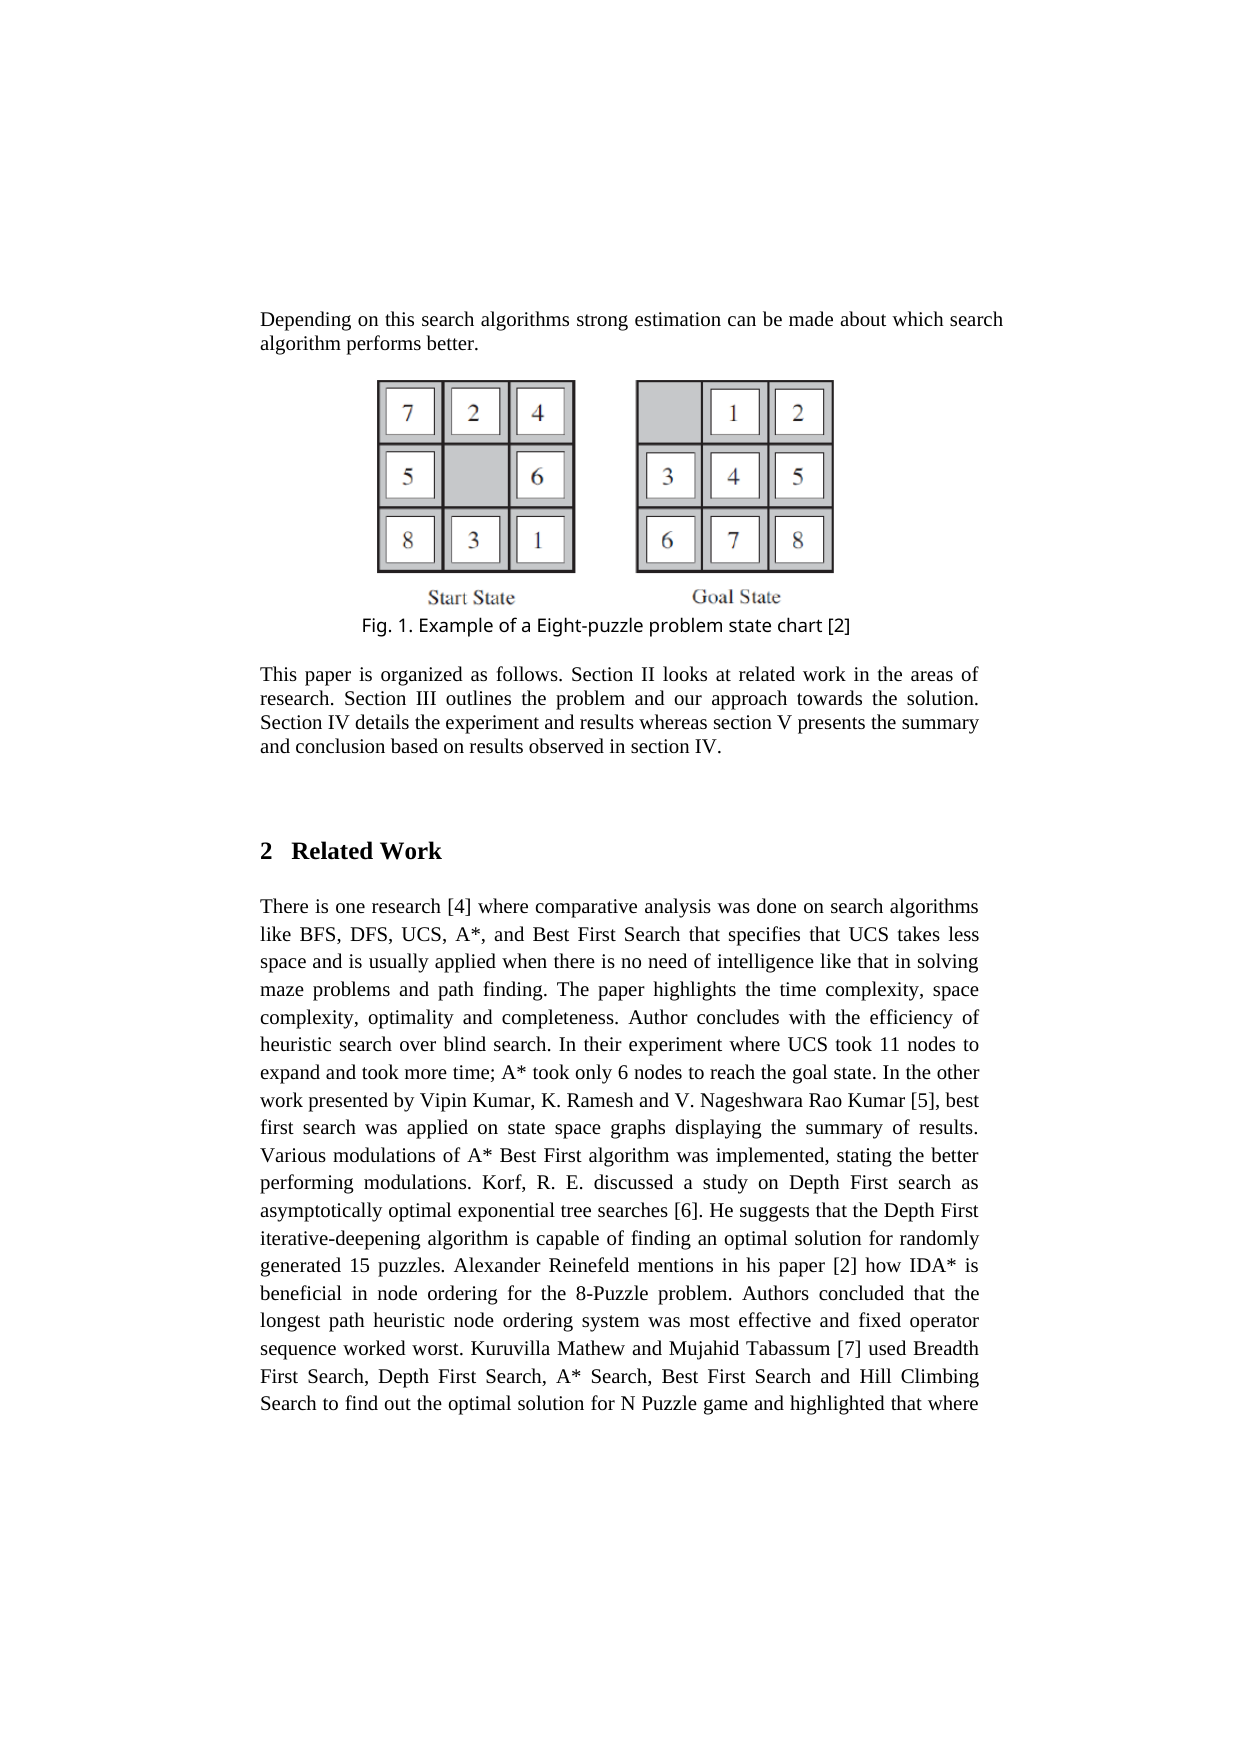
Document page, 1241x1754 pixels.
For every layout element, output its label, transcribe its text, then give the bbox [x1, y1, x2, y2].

subtitle 2 Related Work [260, 836, 980, 865]
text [260, 894, 980, 1415]
picture [376, 379, 836, 613]
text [260, 307, 1004, 355]
text Fig. 1. Example of a Eight-puzzle problem state chart [2] [208, 612, 980, 638]
text This paper is organized as follows. Section II looks at related work in the areas of research. Section III outlines the problem and our approach towards the solution. Section IV details the experiment and results whereas section V presents the summary and conclusion based on results observed in section IV. [260, 662, 980, 758]
